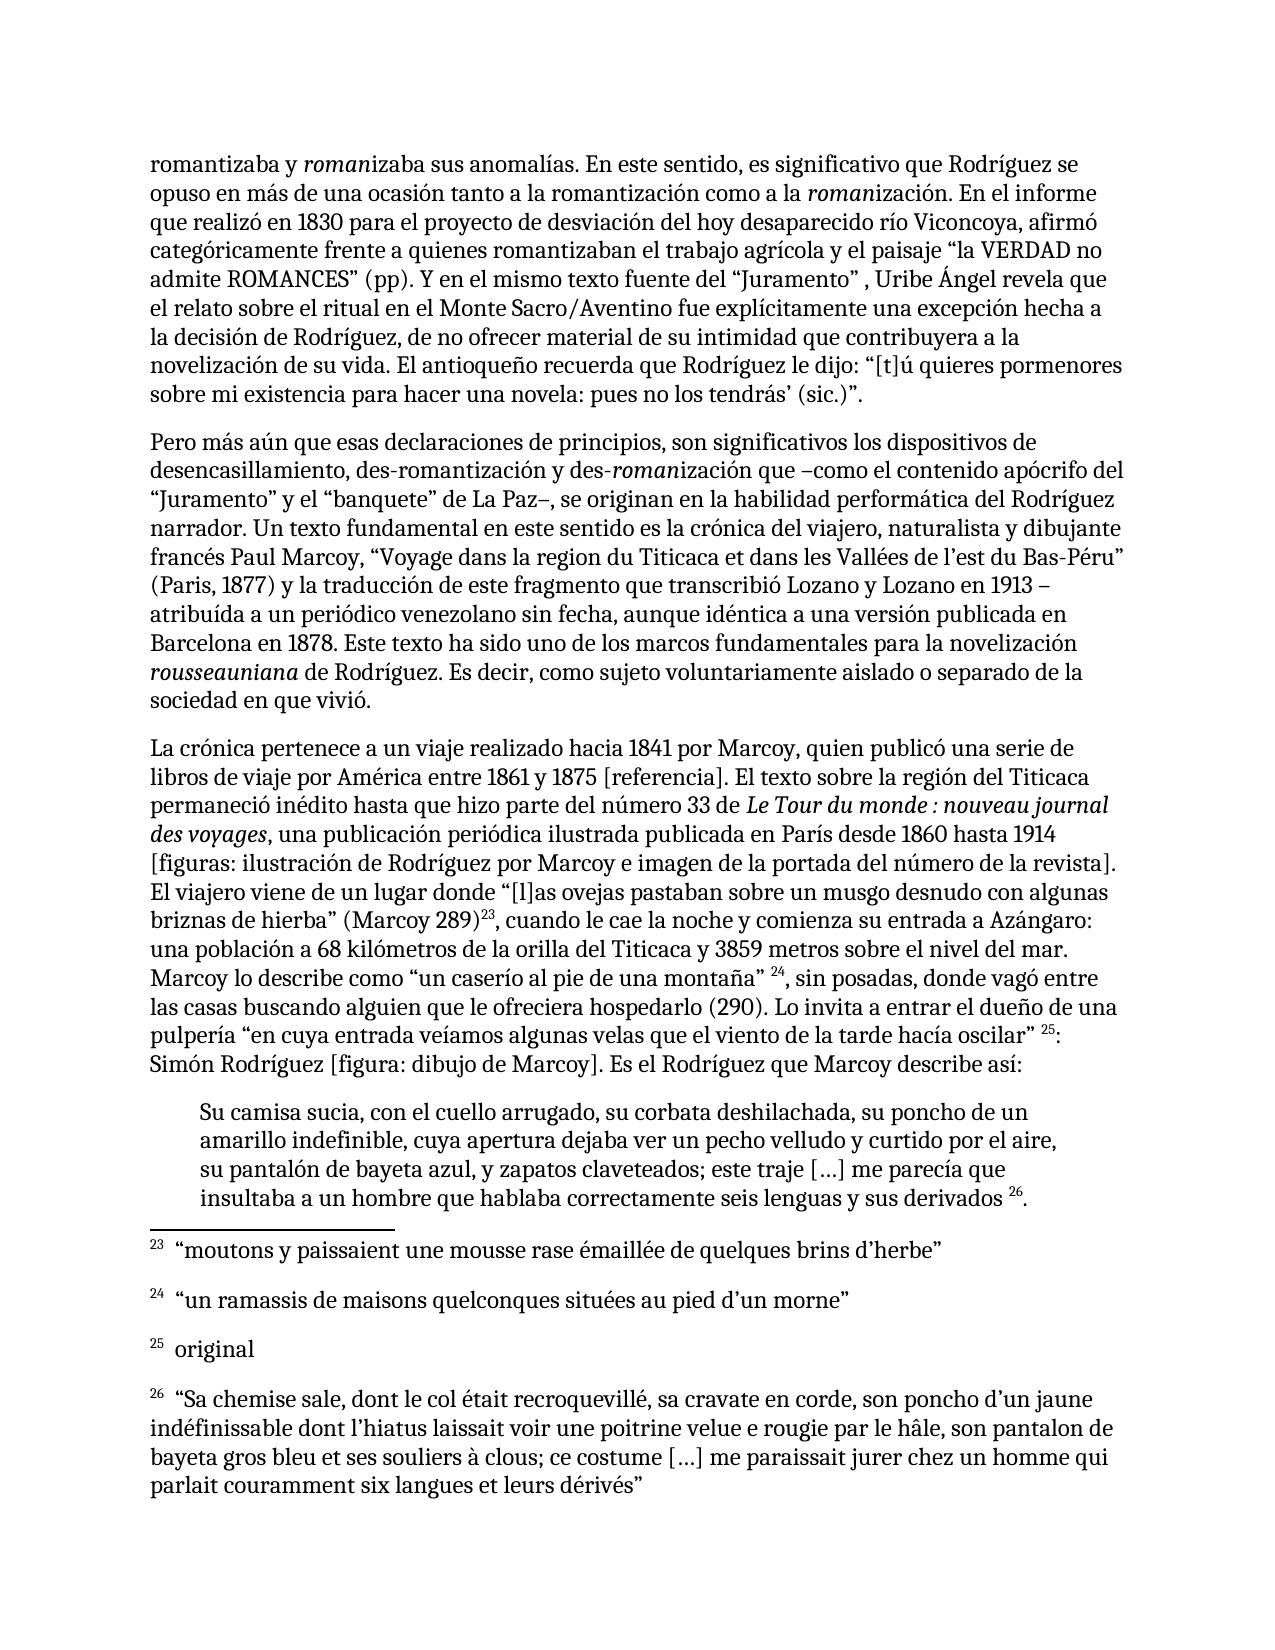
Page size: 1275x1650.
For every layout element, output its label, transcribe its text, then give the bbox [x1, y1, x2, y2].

text Su camisa sucia, con el cuello arrugado, su corbata deshilachada, su poncho de un amarillo indefinible, cuya apertura dejaba ver un pecho velludo y curtido por el aire, su pantalón de bayeta azul, y zapatos claveteados; este traje […] me parecía que insultaba a un hombre que hablaba correctamente seis lenguas y sus derivados . [200, 1097, 1075, 1212]
text La crónica pertenece a un viaje realizado hacia 1841 por Marcoy, quien publicó una serie de libros de viaje por América entre 1861 y 1875 [referencia]. El texto sobre la región del Titicaca permaneció inédito hasta que hizo parte del número 33 de Le Tour du monde : nouveau journal des voyages, una publicación periódica ilustrada publicada en París desde 1860 hasta 1914 [figuras: ilustración de Rodríguez por Marcoy e imagen de la portada del número de la revista]. El viajero viene de un lugar donde “[l]as ovejas pastaban sobre un musgo desnudo con algunas briznas de hierba” (Marcoy 289), cuando le cae la noche y comienza su entrada a Azángaro: una población a 68 kilómetros de la orilla del Titicaca y 3859 metros sobre el nivel del mar. Marcoy lo describe como “un caserío al pie de una montaña” , sin posadas, donde vagó entre las casas buscando alguien que le ofreciera hospedarlo (290). Lo invita a entrar el dueño de una pulpería “en cuya entrada veíamos algunas velas que el viento de la tarde hacía oscilar” : Simón Rodríguez [figura: dibujo de Marcoy]. Es el Rodríguez que Marcoy describe así: [150, 734, 1125, 1079]
text Pero más aún que esas declaraciones de principios, son significativos los dispositivos de desencasillamiento, des-romantización y des-romanización que –como el contenido apócrifo del “Juramento” y el “banquete” de La Paz–, se originan en la habilidad performática del Rodríguez narrador. Un texto fundamental en este sentido es la crónica del viajero, naturalista y dibujante francés Paul Marcoy, “Voyage dans la region du Titicaca et dans les Vallées de l’est du Bas-Péru” (Paris, 1877) y la traducción de este fragmento que transcribió Lozano y Lozano en 1913 –atribuída a un periódico venezolano sin fecha, aunque idéntica a una versión publicada en Barcelona en 1878. Este texto ha sido uno de los marcos fundamentales para la novelización rousseauniana de Rodríguez. Es decir, como sujeto voluntariamente aislado o separado de la sociedad en que vivió. [150, 427, 1125, 715]
text Sin embargo, el entramado romántico en que Úslar Pietri insertó al autor seguía recurriendo enérgicamente al genovés como un rostro modélico para ordenar su lectura. Es decir, independientemente de lo muy cuestionable de la “tesis del Emilio”, la figura de Rousseau sirvió para valorar a Rodríguez como intelectual a partir de la década de 1940, pero encapsulándolo en un modelo europeo y estable del romántico aislado que normalizaba, romantizaba y romanizaba sus anomalías. En este sentido, es significativo que Rodríguez se opuso en más de una ocasión tanto a la romantización como a la romanización. En el informe que realizó en 1830 para el proyecto de desviación del hoy desaparecido río Viconcoya, afirmó categóricamente frente a quienes romantizaban el trabajo agrícola y el paisaje “la VERDAD no admite ROMANCES” (pp). Y en el mismo texto fuente del “Juramento” , Uribe Ángel revela que el relato sobre el ritual en el Monte Sacro/Aventino fue explícitamente una excepción hecha a la decisión de Rodríguez, de no ofrecer material de su intimidad que contribuyera a la novelización de su vida. El antioqueño recuerda que Rodríguez le dijo: “[t]ú quieres pormenores sobre mi existencia para hacer una novela: pues no los tendrás’ (sic.)”. [150, 150, 1125, 409]
